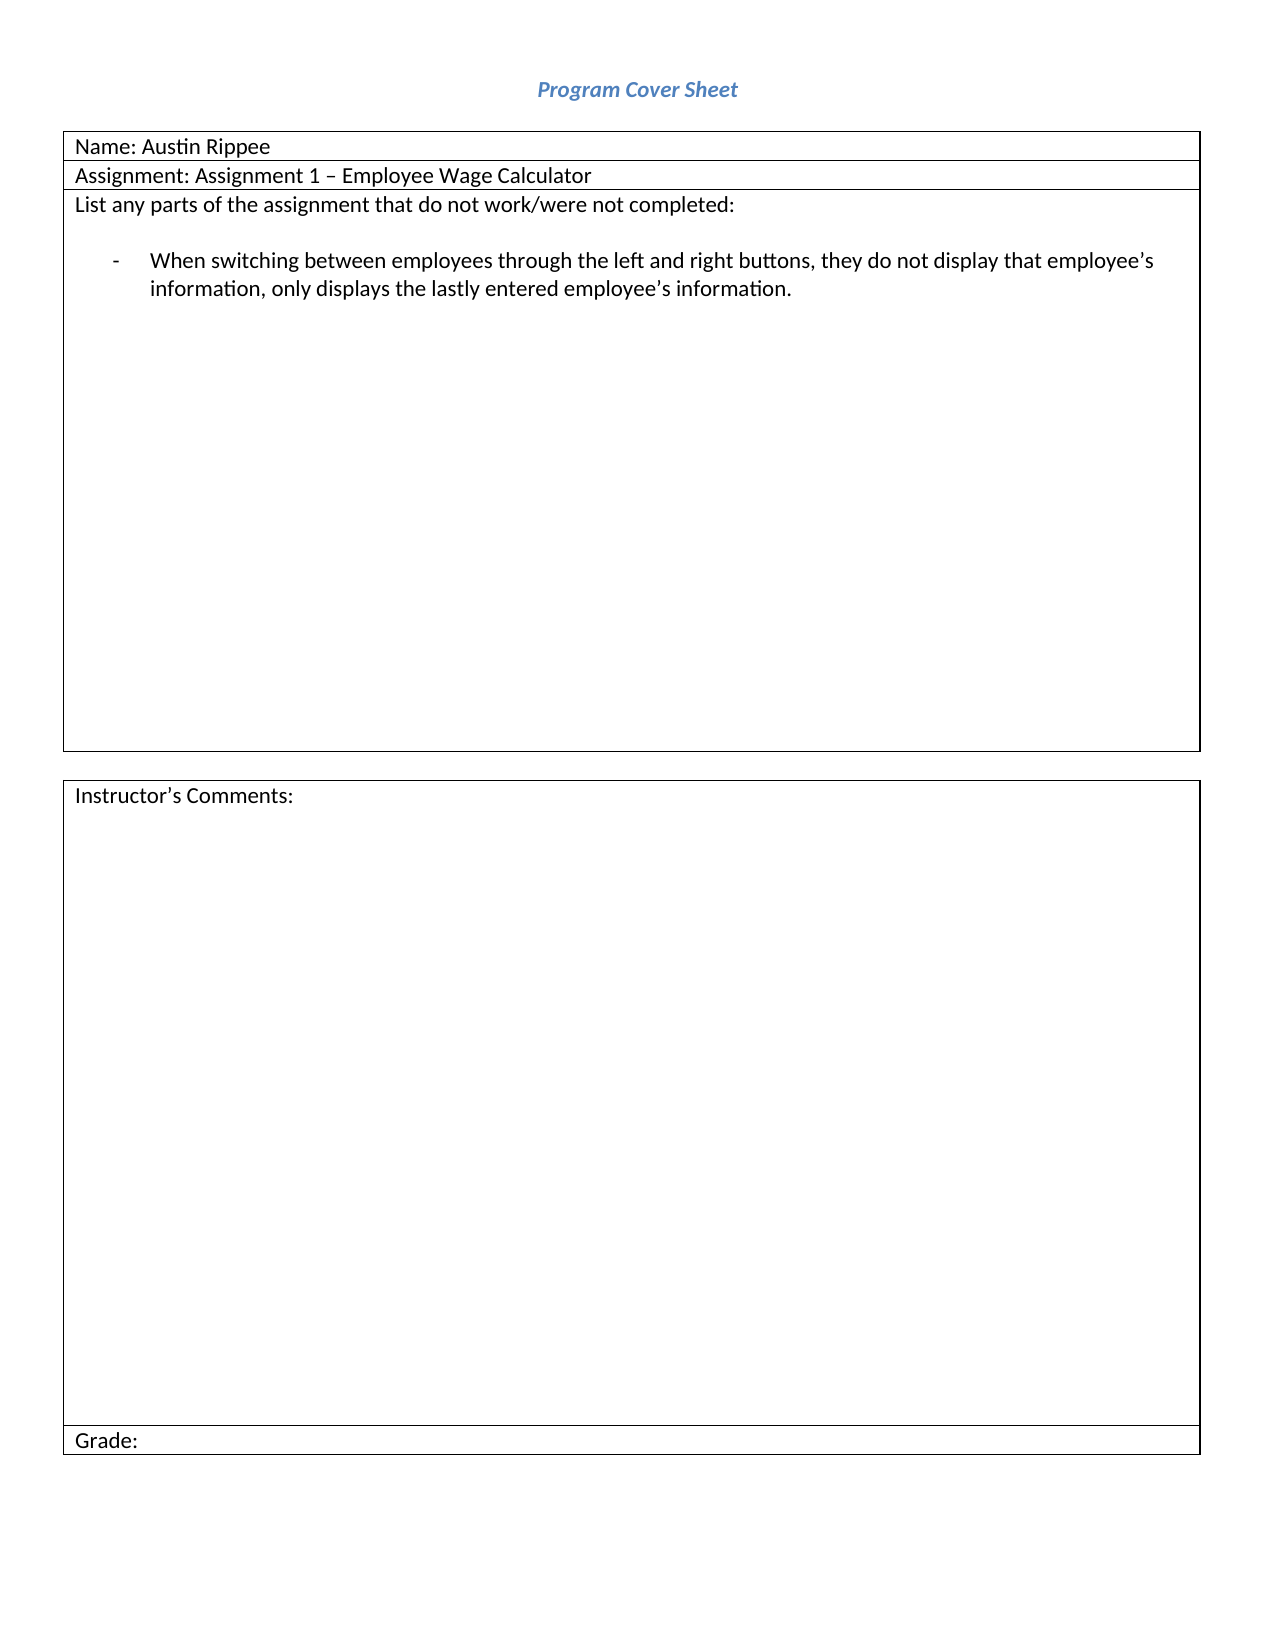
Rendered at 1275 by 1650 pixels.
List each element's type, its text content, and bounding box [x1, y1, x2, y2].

table_header Instructor’s Comments: [64, 781, 1199, 1425]
table_header Name: Austin Rippee [64, 132, 1199, 160]
table_cell Grade: [64, 1426, 1199, 1454]
text Program Cover Sheet [75, 75, 1200, 103]
table_cell List any parts of the assignment that do not work/were not completed: When switching between employees through the left and right buttons, they do not display that employee’s information, only displays the lastly entered employee’s information. [64, 190, 1199, 751]
table_cell Assignment: Assignment 1 – Employee Wage Calculator [64, 161, 1199, 189]
